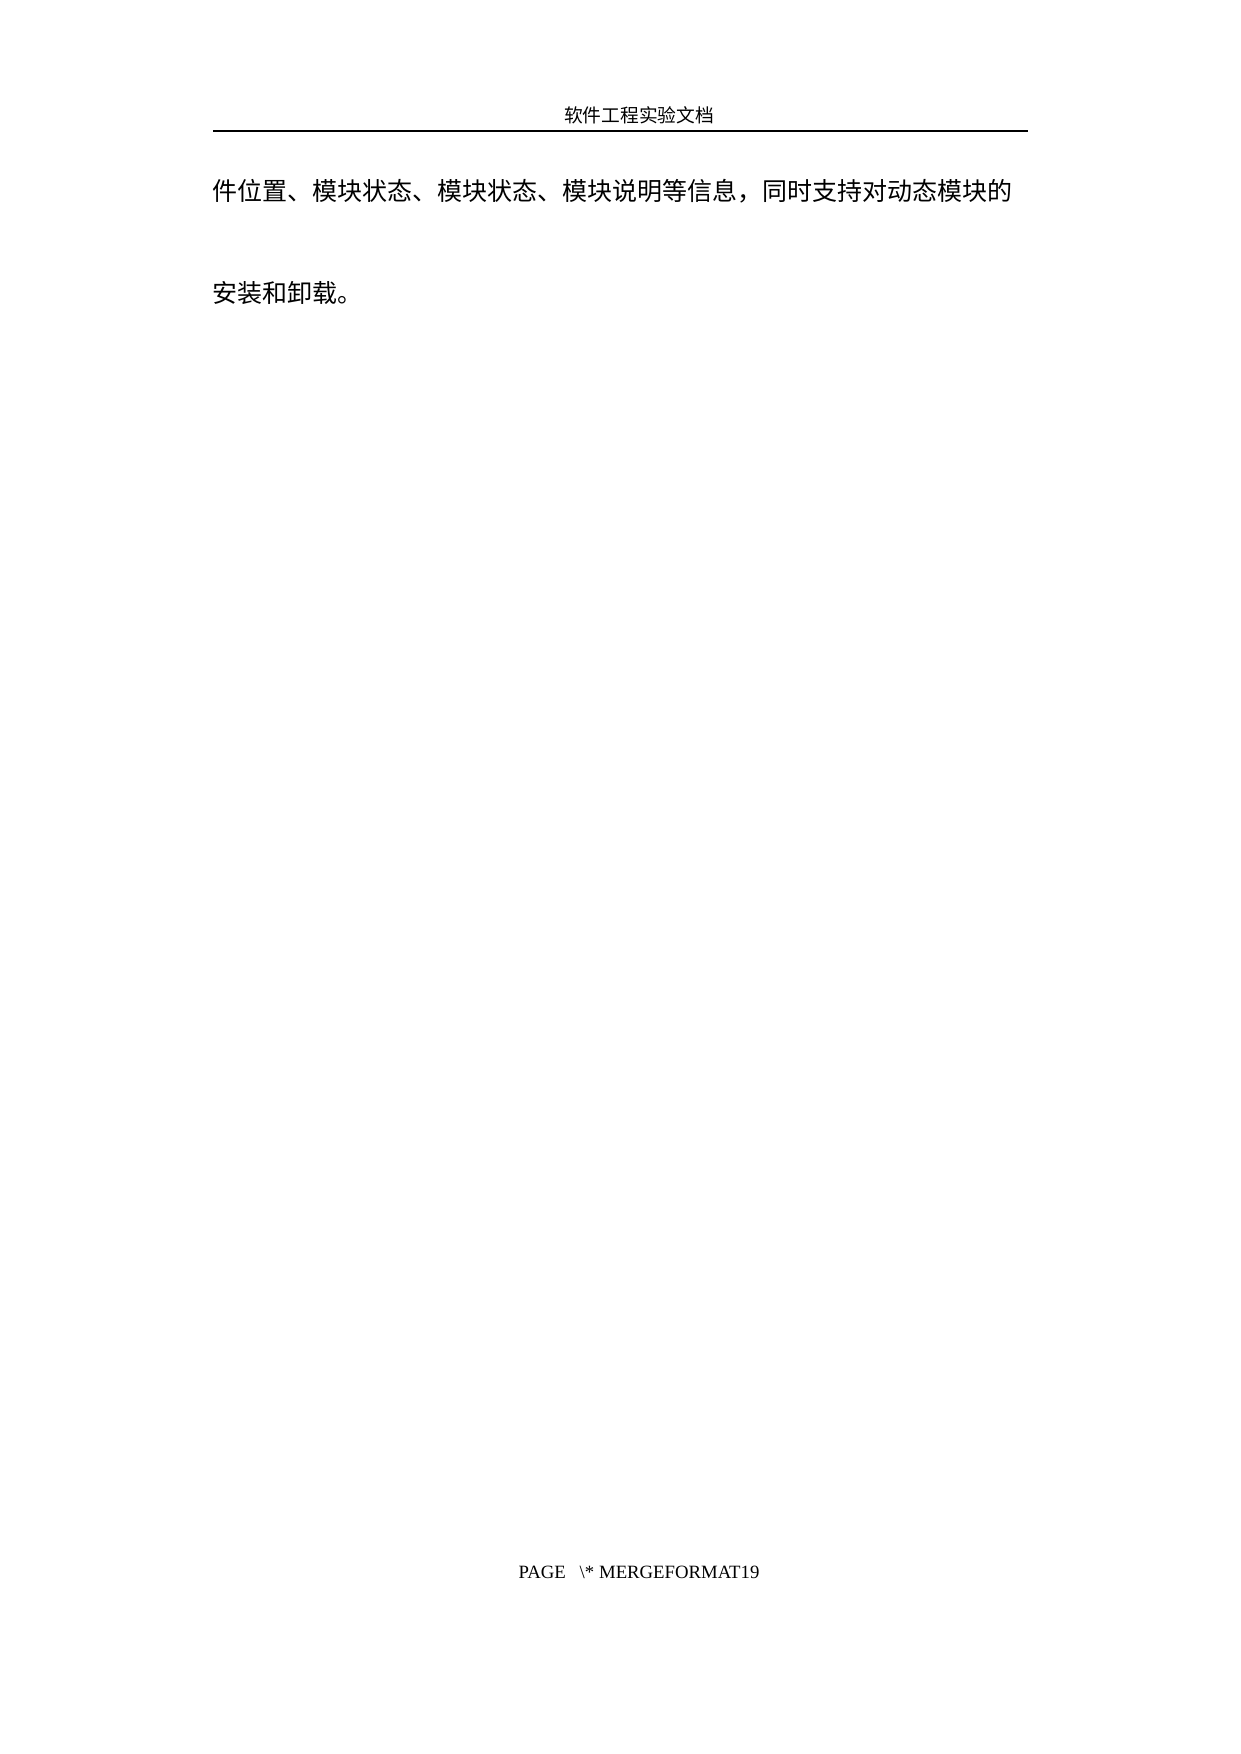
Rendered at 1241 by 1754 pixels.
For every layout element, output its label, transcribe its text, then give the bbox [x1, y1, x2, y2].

text 模块管理模块需要实现查看现有模块的模块名称、模块类型、模块文件位置、模块状态、模块状态、模块说明等信息，同时支持对动态模块的安装和卸载。 [212, 156, 1028, 326]
